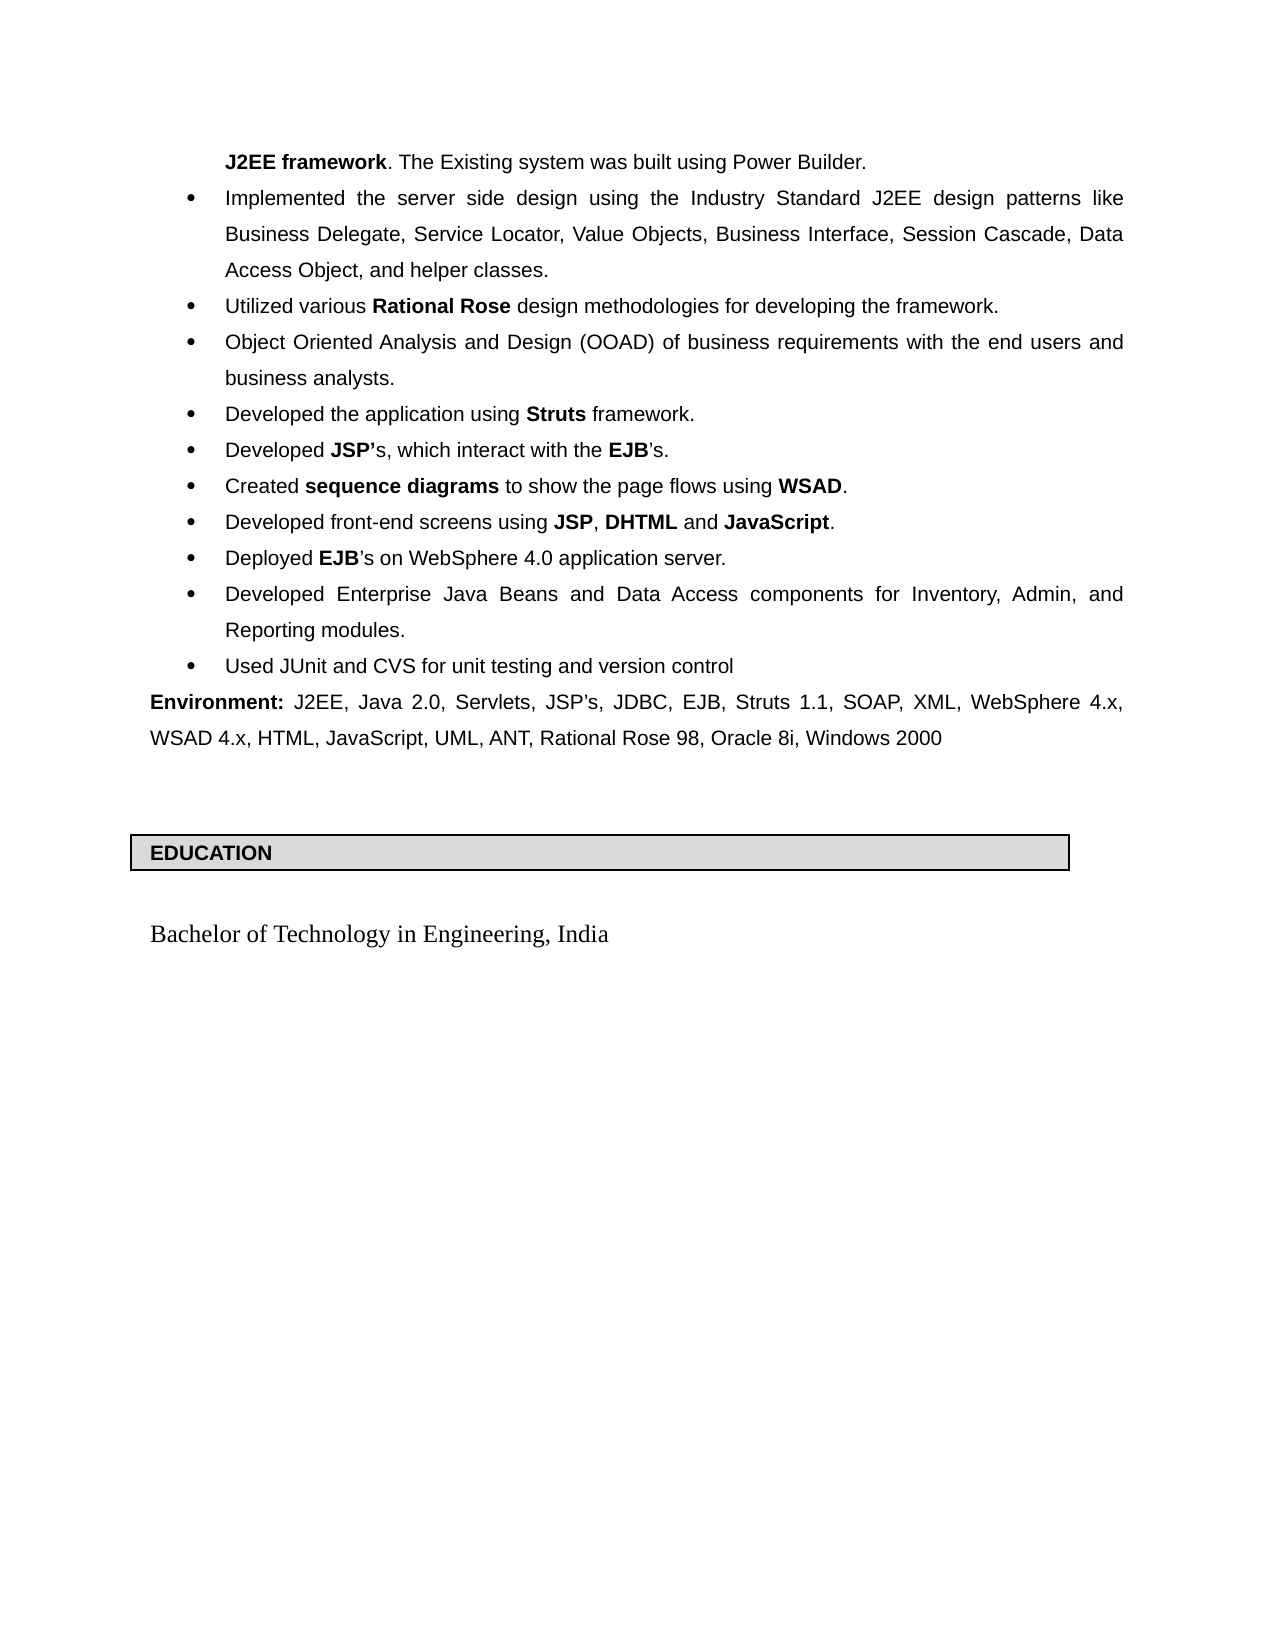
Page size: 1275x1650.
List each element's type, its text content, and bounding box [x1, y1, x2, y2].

text  Developed JSP’s, which interact with the EJB’s. [187, 438, 1125, 462]
text  Developed Enterprise Java Beans and Data Access components for Inventory, Admin, and Reporting modules. [187, 582, 1125, 642]
text  Created sequence diagrams to show the page flows using WSAD. [187, 474, 1125, 498]
text  Developed the application using Struts framework. [187, 402, 1125, 426]
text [187, 150, 1125, 174]
text  Used JUnit and CVS for unit testing and version control [187, 654, 1125, 678]
text  Object Oriented Analysis and Design (OOAD) of business requirements with the end users and business analysts. [187, 330, 1125, 390]
text  Utilized various Rational Rose design methodologies for developing the framework. [187, 294, 1125, 318]
text Environment: J2EE, Java 2.0, Servlets, JSP’s, JDBC, EJB, Struts 1.1, SOAP, XML, WebSphere 4.x, WSAD 4.x, HTML, JavaScript, UML, ANT, Rational Rose 98, Oracle 8i, Windows 2000 [150, 690, 1125, 750]
text Bachelor of Technology in Engineering, India [150, 919, 1125, 948]
text  Deployed EJB’s on WebSphere 4.0 application server. [187, 546, 1125, 570]
table_header EDUCATION [132, 836, 1068, 869]
text  Developed front-end screens using JSP, DHTML and JavaScript. [187, 510, 1125, 534]
text  Implemented the server side design using the Industry Standard J2EE design patterns like Business Delegate, Service Locator, Value Objects, Business Interface, Session Cascade, Data Access Object, and helper classes. [187, 186, 1125, 282]
